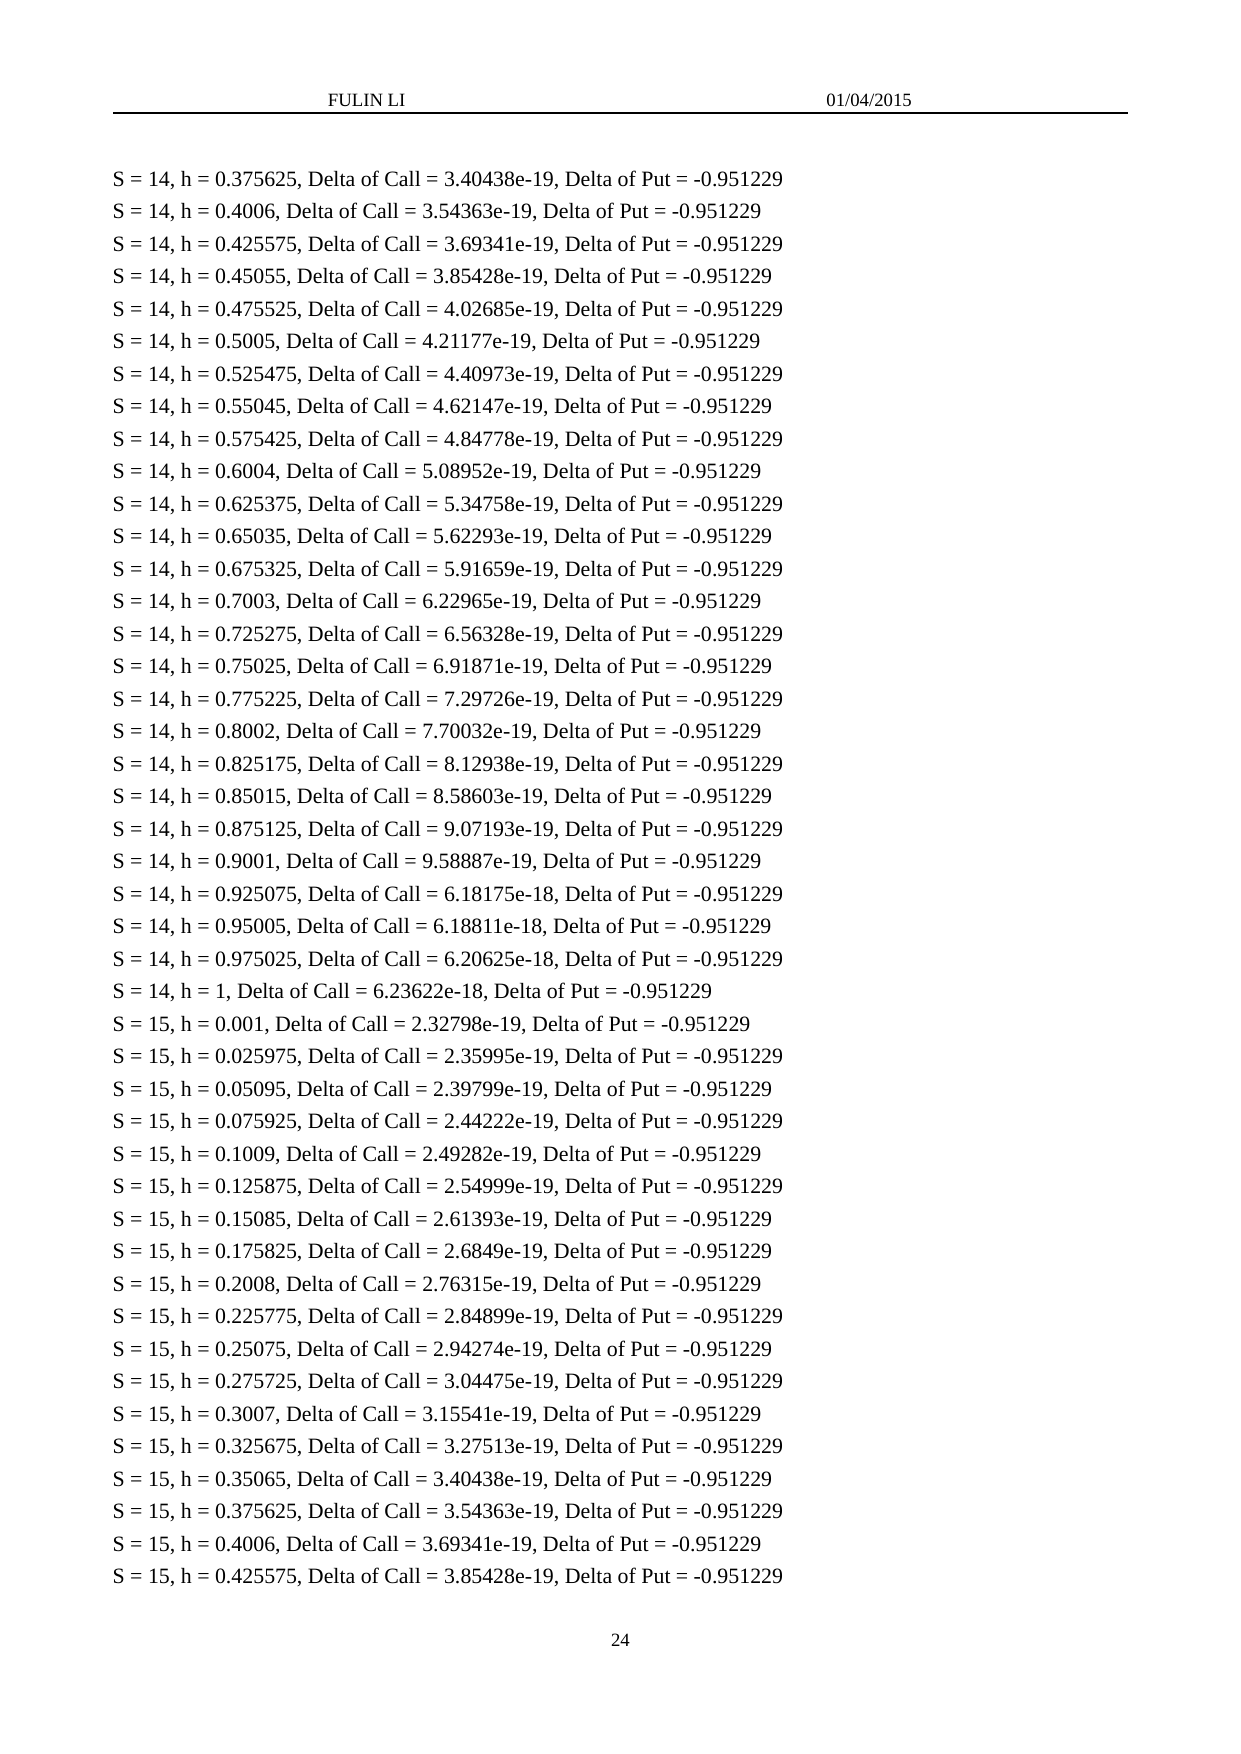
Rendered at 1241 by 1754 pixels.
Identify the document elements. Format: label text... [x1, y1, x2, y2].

text S = 15, h = 0.001, Delta of Call = 2.32798e-19, Delta of Put = -0.951229 [112, 1007, 1128, 1039]
text S = 15, h = 0.2008, Delta of Call = 2.76315e-19, Delta of Put = -0.951229 [112, 1267, 1128, 1299]
text S = 14, h = 0.4006, Delta of Call = 3.54363e-19, Delta of Put = -0.951229 [112, 194, 1128, 227]
text S = 14, h = 0.5005, Delta of Call = 4.21177e-19, Delta of Put = -0.951229 [112, 324, 1128, 357]
text S = 15, h = 0.25075, Delta of Call = 2.94274e-19, Delta of Put = -0.951229 [112, 1332, 1128, 1364]
text S = 14, h = 0.625375, Delta of Call = 5.34758e-19, Delta of Put = -0.951229 [112, 487, 1128, 519]
text S = 14, h = 0.6004, Delta of Call = 5.08952e-19, Delta of Put = -0.951229 [112, 454, 1128, 487]
text S = 15, h = 0.125875, Delta of Call = 2.54999e-19, Delta of Put = -0.951229 [112, 1169, 1128, 1202]
text S = 14, h = 0.85015, Delta of Call = 8.58603e-19, Delta of Put = -0.951229 [112, 779, 1128, 812]
text S = 14, h = 0.975025, Delta of Call = 6.20625e-18, Delta of Put = -0.951229 [112, 942, 1128, 974]
text S = 14, h = 0.825175, Delta of Call = 8.12938e-19, Delta of Put = -0.951229 [112, 747, 1128, 779]
text S = 15, h = 0.375625, Delta of Call = 3.54363e-19, Delta of Put = -0.951229 [112, 1494, 1128, 1527]
text S = 14, h = 0.575425, Delta of Call = 4.84778e-19, Delta of Put = -0.951229 [112, 422, 1128, 454]
text S = 15, h = 0.225775, Delta of Call = 2.84899e-19, Delta of Put = -0.951229 [112, 1299, 1128, 1332]
text S = 14, h = 0.8002, Delta of Call = 7.70032e-19, Delta of Put = -0.951229 [112, 714, 1128, 747]
text S = 15, h = 0.3007, Delta of Call = 3.15541e-19, Delta of Put = -0.951229 [112, 1397, 1128, 1429]
text S = 14, h = 0.375625, Delta of Call = 3.40438e-19, Delta of Put = -0.951229 [112, 162, 1128, 194]
text S = 15, h = 0.275725, Delta of Call = 3.04475e-19, Delta of Put = -0.951229 [112, 1364, 1128, 1397]
text S = 15, h = 0.15085, Delta of Call = 2.61393e-19, Delta of Put = -0.951229 [112, 1202, 1128, 1234]
text S = 15, h = 0.425575, Delta of Call = 3.85428e-19, Delta of Put = -0.951229 [112, 1559, 1128, 1592]
text S = 14, h = 0.725275, Delta of Call = 6.56328e-19, Delta of Put = -0.951229 [112, 617, 1128, 649]
text S = 15, h = 0.025975, Delta of Call = 2.35995e-19, Delta of Put = -0.951229 [112, 1039, 1128, 1072]
text S = 14, h = 0.925075, Delta of Call = 6.18175e-18, Delta of Put = -0.951229 [112, 877, 1128, 909]
text S = 14, h = 0.65035, Delta of Call = 5.62293e-19, Delta of Put = -0.951229 [112, 519, 1128, 552]
text S = 14, h = 0.45055, Delta of Call = 3.85428e-19, Delta of Put = -0.951229 [112, 259, 1128, 292]
text S = 14, h = 0.475525, Delta of Call = 4.02685e-19, Delta of Put = -0.951229 [112, 292, 1128, 324]
text S = 14, h = 0.9001, Delta of Call = 9.58887e-19, Delta of Put = -0.951229 [112, 844, 1128, 877]
text S = 14, h = 0.75025, Delta of Call = 6.91871e-19, Delta of Put = -0.951229 [112, 649, 1128, 682]
text S = 14, h = 1, Delta of Call = 6.23622e-18, Delta of Put = -0.951229 [112, 974, 1128, 1007]
text S = 14, h = 0.525475, Delta of Call = 4.40973e-19, Delta of Put = -0.951229 [112, 357, 1128, 389]
text S = 15, h = 0.1009, Delta of Call = 2.49282e-19, Delta of Put = -0.951229 [112, 1137, 1128, 1169]
text S = 15, h = 0.325675, Delta of Call = 3.27513e-19, Delta of Put = -0.951229 [112, 1429, 1128, 1462]
text S = 14, h = 0.875125, Delta of Call = 9.07193e-19, Delta of Put = -0.951229 [112, 812, 1128, 844]
text S = 15, h = 0.4006, Delta of Call = 3.69341e-19, Delta of Put = -0.951229 [112, 1527, 1128, 1559]
text S = 15, h = 0.35065, Delta of Call = 3.40438e-19, Delta of Put = -0.951229 [112, 1462, 1128, 1494]
text S = 14, h = 0.7003, Delta of Call = 6.22965e-19, Delta of Put = -0.951229 [112, 584, 1128, 617]
text S = 15, h = 0.175825, Delta of Call = 2.6849e-19, Delta of Put = -0.951229 [112, 1234, 1128, 1267]
text S = 14, h = 0.775225, Delta of Call = 7.29726e-19, Delta of Put = -0.951229 [112, 682, 1128, 714]
text S = 14, h = 0.95005, Delta of Call = 6.18811e-18, Delta of Put = -0.951229 [112, 909, 1128, 942]
text S = 14, h = 0.675325, Delta of Call = 5.91659e-19, Delta of Put = -0.951229 [112, 552, 1128, 584]
text S = 14, h = 0.425575, Delta of Call = 3.69341e-19, Delta of Put = -0.951229 [112, 227, 1128, 259]
text S = 14, h = 0.55045, Delta of Call = 4.62147e-19, Delta of Put = -0.951229 [112, 389, 1128, 422]
text S = 15, h = 0.05095, Delta of Call = 2.39799e-19, Delta of Put = -0.951229 [112, 1072, 1128, 1104]
text S = 15, h = 0.075925, Delta of Call = 2.44222e-19, Delta of Put = -0.951229 [112, 1104, 1128, 1137]
